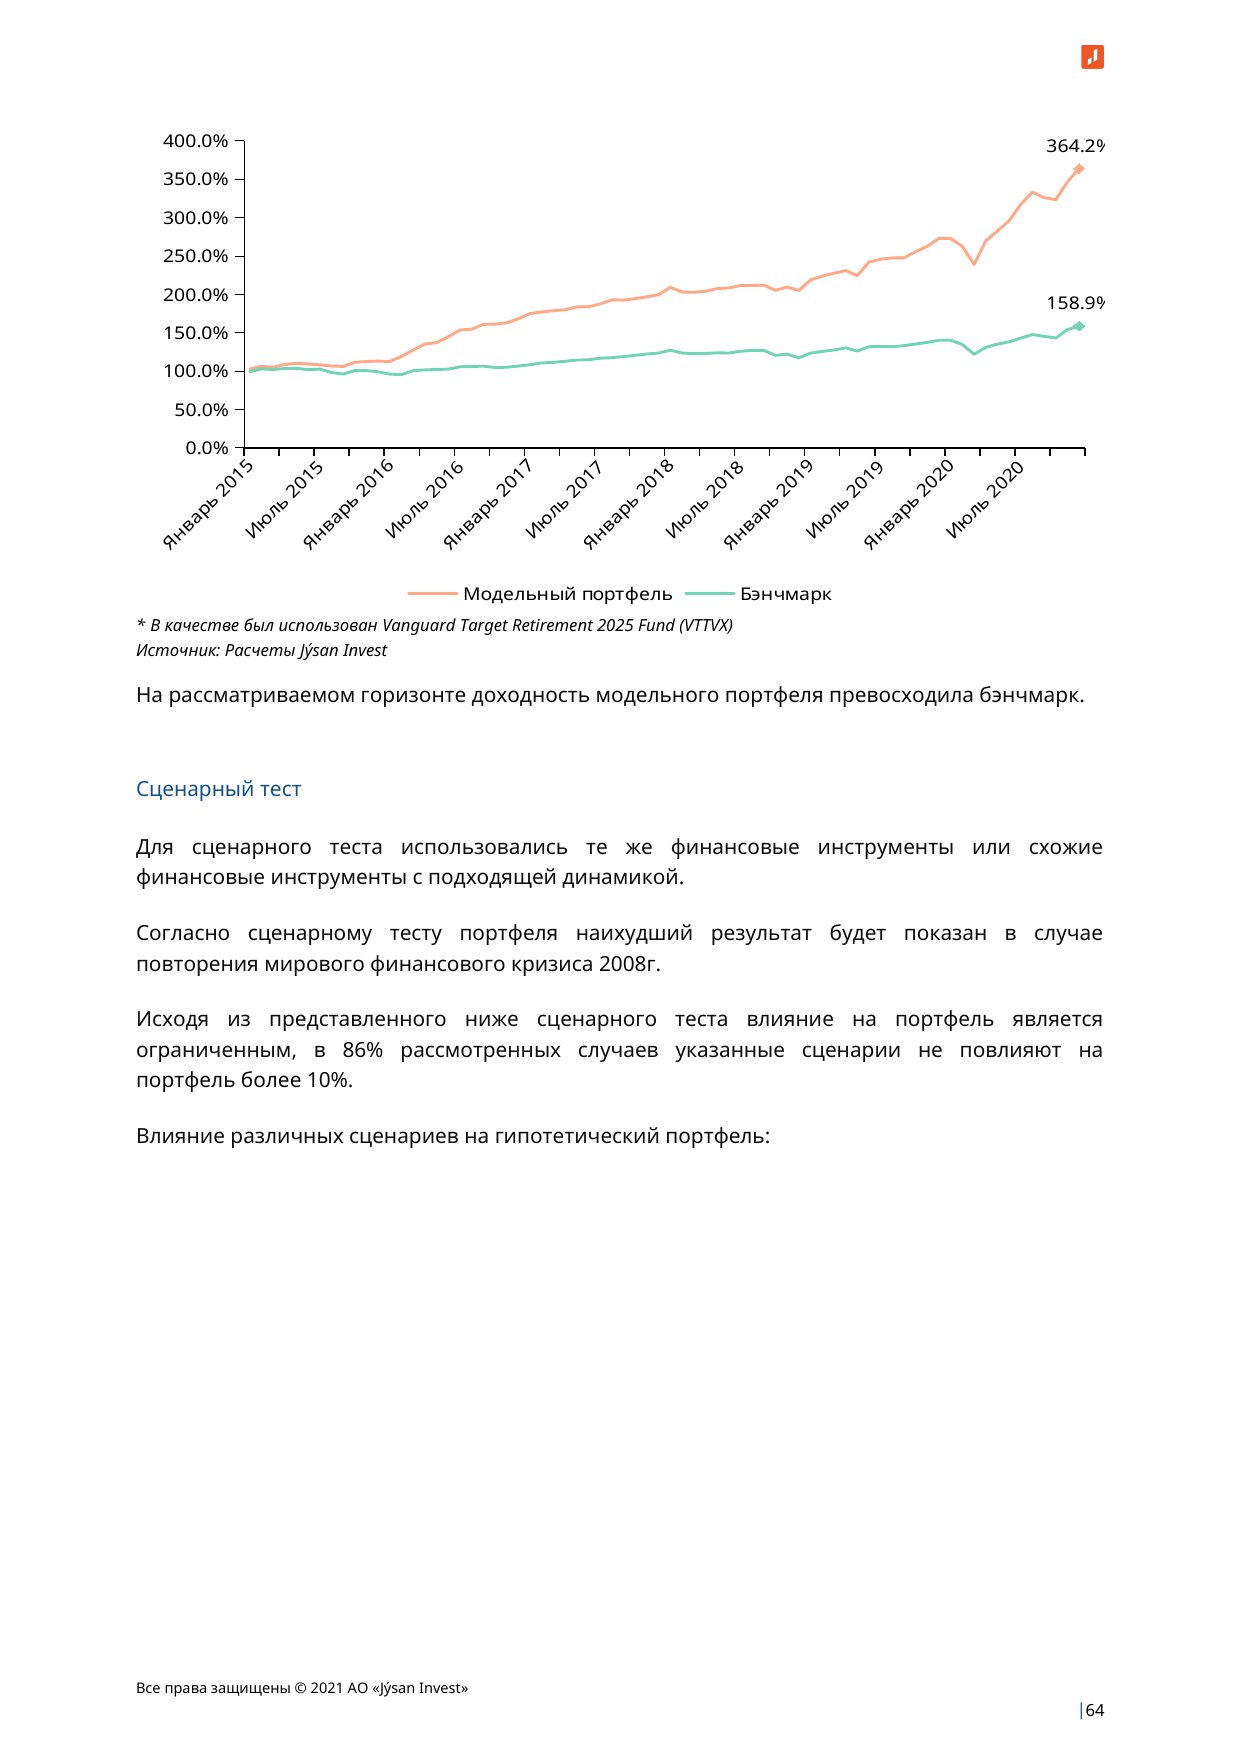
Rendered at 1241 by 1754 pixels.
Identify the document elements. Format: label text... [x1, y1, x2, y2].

text На рассматриваемом горизонте доходность модельного портфеля превосходила бэнчмарк. [136, 680, 1104, 708]
text * В качестве был использован Vanguard Target Retirement 2025 Fund (VTTVX) [136, 614, 1104, 636]
text Для сценарного теста использовались те же финансовые инструменты или схожие финансовые инструменты с подходящей динамикой. [136, 832, 1104, 891]
picture [1081, 45, 1105, 69]
text Источник: Расчеты Jýsan Invest [136, 638, 1104, 661]
text Согласно сценарному тесту портфеля наихудший результат будет показан в случае повторения мирового финансового кризиса 2008г. [136, 918, 1104, 977]
text Влияние различных сценариев на гипотетический портфель: [136, 1121, 1104, 1150]
subtitle Сценарный тест [136, 774, 1104, 803]
text Исходя из представленного ниже сценарного теста влияние на портфель является ограниченным, в 86% рассмотренных случаев указанные сценарии не повлияют на портфель более 10%. [136, 1004, 1104, 1094]
